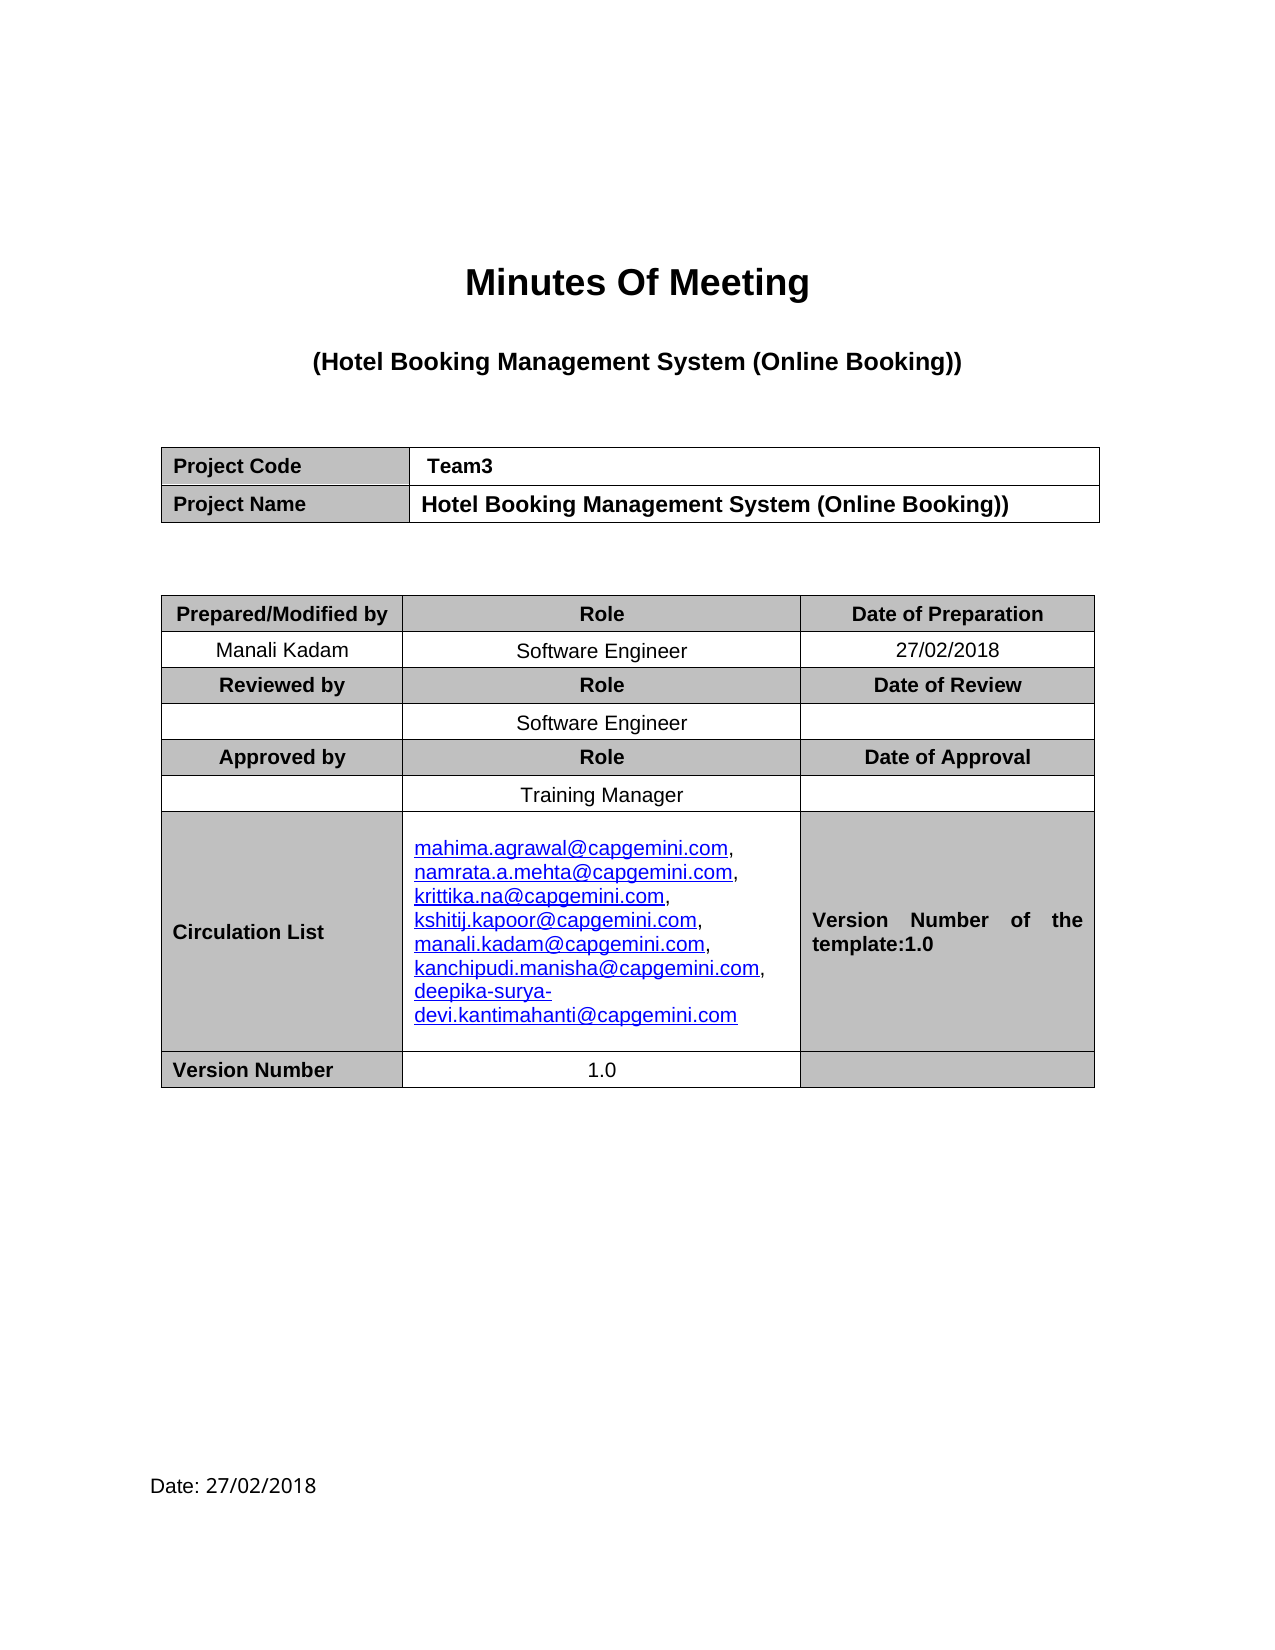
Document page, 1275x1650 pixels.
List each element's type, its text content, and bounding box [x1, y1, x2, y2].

table_cell Circulation List [162, 812, 402, 1051]
table_cell Date of Review [801, 668, 1094, 703]
table_cell Reviewed by [162, 668, 402, 703]
table_cell Training Manager [403, 776, 800, 811]
table_cell Software Engineer [403, 704, 800, 739]
table_cell Manali Kadam [162, 632, 402, 667]
table_cell [162, 776, 402, 811]
table_header Prepared/Modified by [162, 596, 402, 631]
text Minutes Of Meeting [150, 260, 1125, 303]
table_cell Hotel Booking Management System (Online Booking)) [410, 486, 1099, 522]
table_cell mahima.agrawal@capgemini.com, namrata.a.mehta@capgemini.com, krittika.na@capgemini.com, kshitij.kapoor@capgemini.com, manali.kadam@capgemini.com, kanchipudi.manisha@capgemini.com, deepika-surya-devi.kantimahanti@capgemini.com [403, 812, 800, 1051]
table_cell Role [403, 668, 800, 703]
table_header Date of Preparation [801, 596, 1094, 631]
table_cell Role [403, 740, 800, 775]
table_cell 1.0 [403, 1052, 800, 1087]
table_cell Approved by [162, 740, 402, 775]
table_cell Date of Approval [801, 740, 1094, 775]
table_cell [801, 704, 1094, 739]
table_cell [801, 1052, 1094, 1087]
table_header Project Code [162, 448, 409, 484]
text (Hotel Booking Management System (Online Booking)) [150, 346, 1125, 375]
table_cell 27/02/2018 [801, 632, 1094, 667]
text Date: 27/02/2018 [150, 1472, 1125, 1500]
table_cell Version Number of the template:1.0 [801, 812, 1094, 1051]
table_cell Project Name [162, 486, 409, 522]
table_cell Version Number [162, 1052, 402, 1087]
table_cell [162, 704, 402, 739]
table_header Team3 [410, 448, 1099, 484]
table_header Role [403, 596, 800, 631]
table_cell Software Engineer [403, 632, 800, 667]
table_cell [801, 776, 1094, 811]
